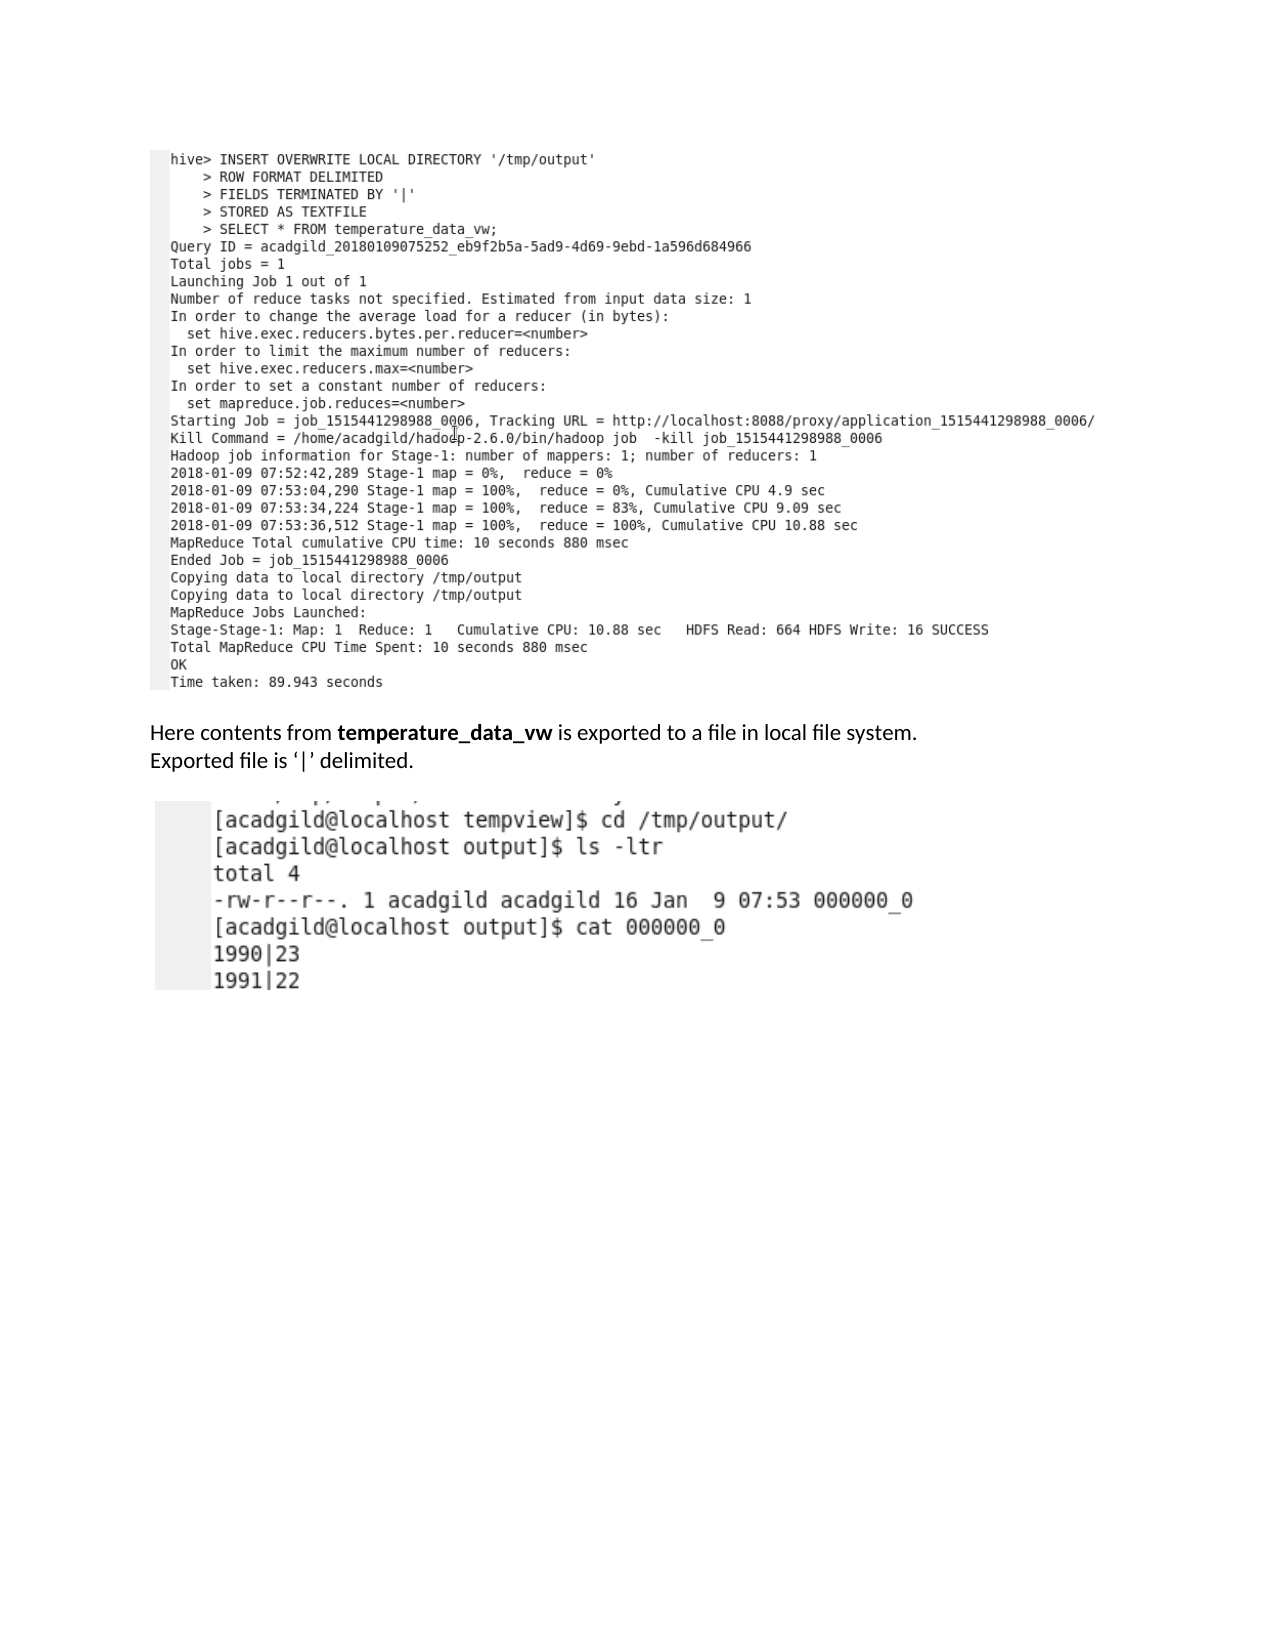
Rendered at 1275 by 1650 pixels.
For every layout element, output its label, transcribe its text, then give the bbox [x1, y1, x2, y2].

picture [150, 150, 1125, 690]
text Exported file is ‘|’ delimited. [150, 746, 1125, 774]
text Here contents from temperature_data_vw is exported to a file in local file system. [150, 718, 1125, 746]
picture [155, 801, 970, 990]
